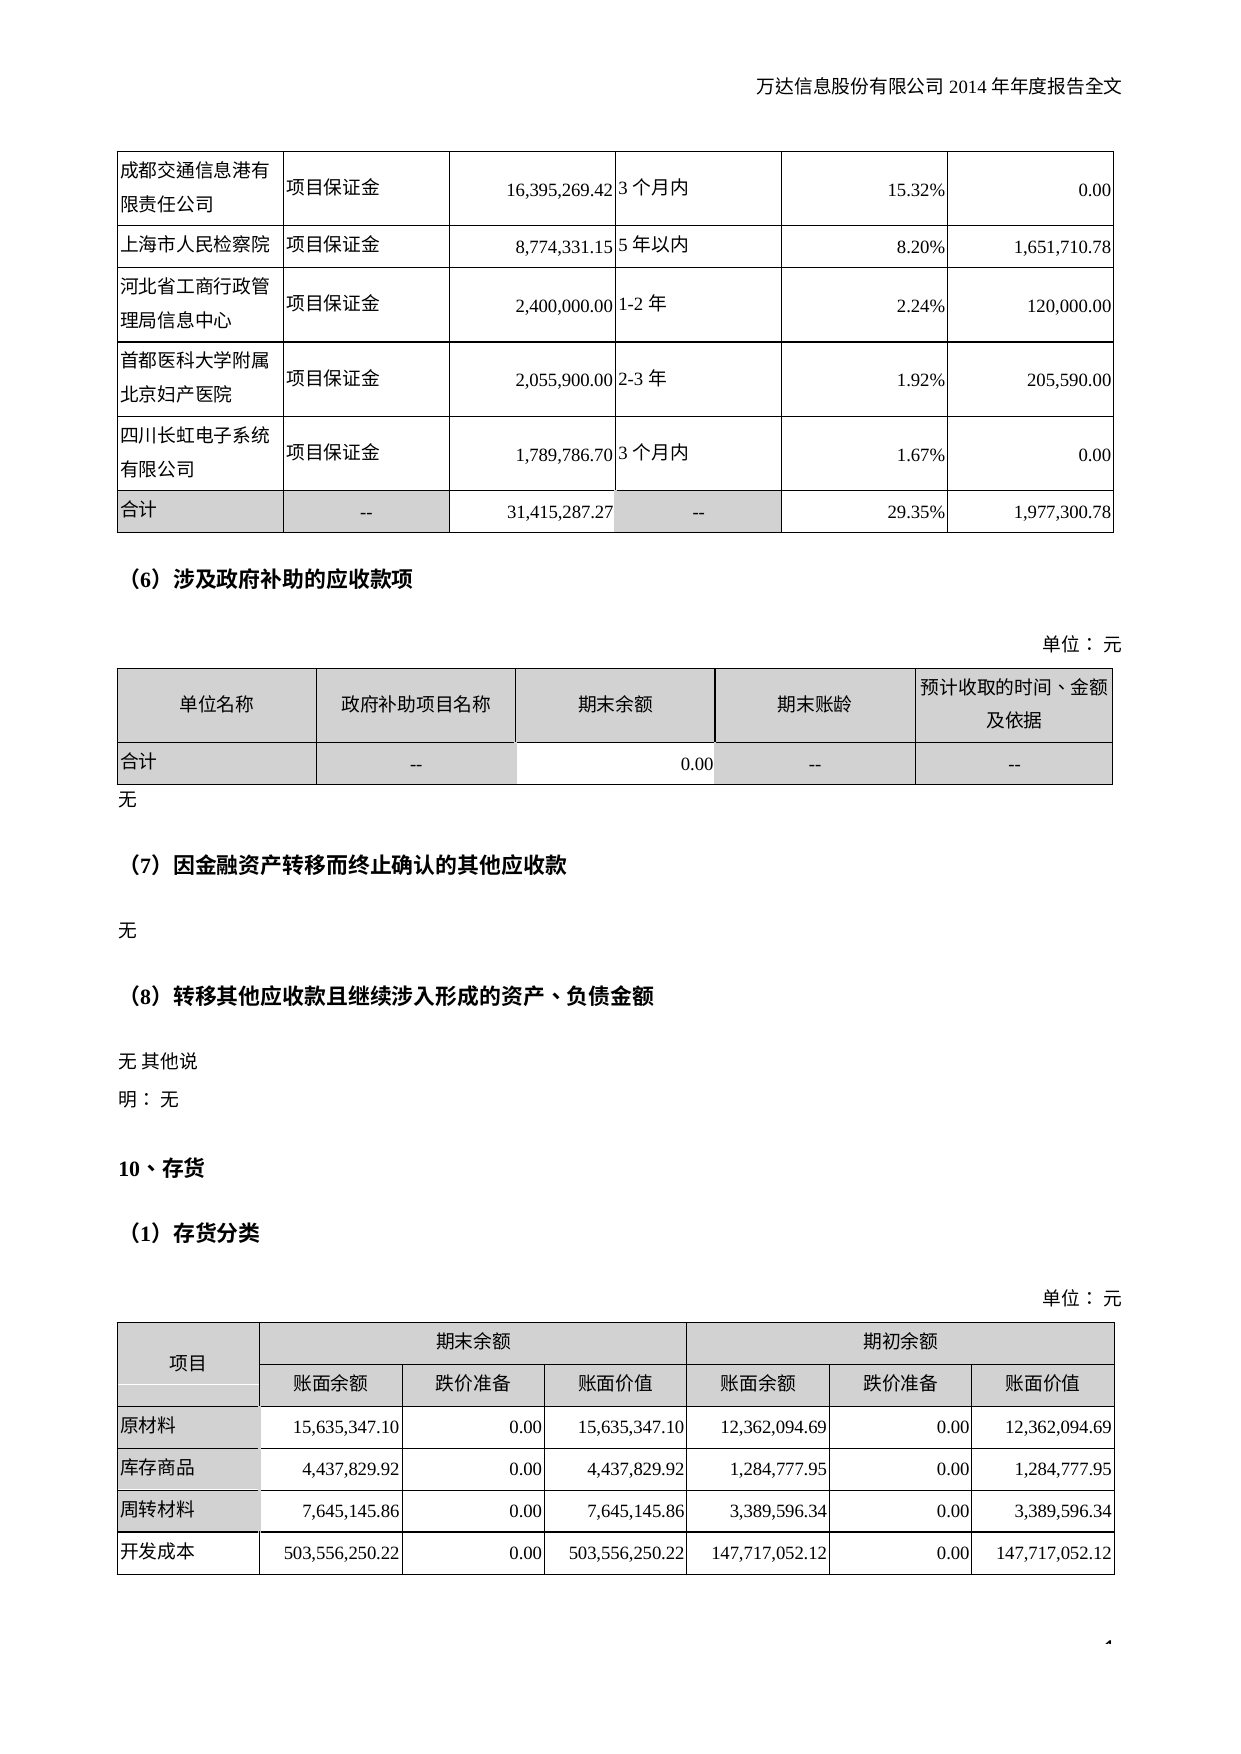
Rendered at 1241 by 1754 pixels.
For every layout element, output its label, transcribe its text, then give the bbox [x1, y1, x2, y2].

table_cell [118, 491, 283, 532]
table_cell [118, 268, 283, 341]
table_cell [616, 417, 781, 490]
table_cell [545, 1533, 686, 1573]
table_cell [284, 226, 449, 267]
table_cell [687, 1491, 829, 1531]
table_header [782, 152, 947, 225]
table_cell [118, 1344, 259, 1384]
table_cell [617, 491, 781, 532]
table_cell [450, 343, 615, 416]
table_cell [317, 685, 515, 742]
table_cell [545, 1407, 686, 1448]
subtitle （6）涉及政府补助的应收款项 [118, 564, 1138, 594]
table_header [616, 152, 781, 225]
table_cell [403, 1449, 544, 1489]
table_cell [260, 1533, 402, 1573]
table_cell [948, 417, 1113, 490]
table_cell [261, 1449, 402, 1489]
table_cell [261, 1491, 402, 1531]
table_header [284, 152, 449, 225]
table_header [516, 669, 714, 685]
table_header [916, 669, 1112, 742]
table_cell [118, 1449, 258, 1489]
subtitle （1）存货分类 [118, 1218, 1138, 1248]
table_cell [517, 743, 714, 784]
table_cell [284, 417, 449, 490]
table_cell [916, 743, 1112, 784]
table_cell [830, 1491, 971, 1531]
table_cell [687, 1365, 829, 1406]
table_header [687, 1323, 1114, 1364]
text 无 其他说明： 无 [118, 1048, 214, 1112]
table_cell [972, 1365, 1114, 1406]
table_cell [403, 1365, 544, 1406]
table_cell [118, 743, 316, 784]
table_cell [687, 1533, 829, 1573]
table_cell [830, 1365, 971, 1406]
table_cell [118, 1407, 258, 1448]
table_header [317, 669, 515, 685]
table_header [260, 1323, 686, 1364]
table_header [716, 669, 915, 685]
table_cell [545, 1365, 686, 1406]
text 单位： 元 [102, 1285, 1122, 1311]
text 无 [118, 786, 1138, 812]
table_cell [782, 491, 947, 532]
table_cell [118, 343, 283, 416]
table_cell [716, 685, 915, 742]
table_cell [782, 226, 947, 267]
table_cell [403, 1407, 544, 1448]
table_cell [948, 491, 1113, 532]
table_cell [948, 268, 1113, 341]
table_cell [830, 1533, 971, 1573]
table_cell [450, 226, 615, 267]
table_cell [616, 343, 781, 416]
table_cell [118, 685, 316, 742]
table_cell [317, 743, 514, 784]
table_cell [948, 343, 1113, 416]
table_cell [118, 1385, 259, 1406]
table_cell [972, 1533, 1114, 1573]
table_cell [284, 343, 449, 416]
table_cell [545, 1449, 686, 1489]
text 无 [118, 917, 1138, 943]
text 单位： 元 [102, 631, 1122, 657]
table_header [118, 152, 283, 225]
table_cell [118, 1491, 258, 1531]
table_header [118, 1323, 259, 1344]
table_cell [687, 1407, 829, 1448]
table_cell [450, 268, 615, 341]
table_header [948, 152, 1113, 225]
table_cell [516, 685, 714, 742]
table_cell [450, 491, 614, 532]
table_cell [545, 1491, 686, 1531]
subtitle （7）因金融资产转移而终止确认的其他应收款 [118, 850, 1138, 880]
subtitle 10、存货 [118, 1153, 1138, 1183]
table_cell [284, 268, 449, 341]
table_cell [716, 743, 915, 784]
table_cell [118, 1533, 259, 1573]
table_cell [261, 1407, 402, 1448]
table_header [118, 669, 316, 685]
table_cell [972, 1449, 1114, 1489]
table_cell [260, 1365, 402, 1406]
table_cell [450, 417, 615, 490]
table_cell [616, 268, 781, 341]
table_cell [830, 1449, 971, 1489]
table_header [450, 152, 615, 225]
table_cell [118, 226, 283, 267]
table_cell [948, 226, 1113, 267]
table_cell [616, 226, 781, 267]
subtitle （8）转移其他应收款且继续涉入形成的资产、负债金额 [118, 981, 1138, 1011]
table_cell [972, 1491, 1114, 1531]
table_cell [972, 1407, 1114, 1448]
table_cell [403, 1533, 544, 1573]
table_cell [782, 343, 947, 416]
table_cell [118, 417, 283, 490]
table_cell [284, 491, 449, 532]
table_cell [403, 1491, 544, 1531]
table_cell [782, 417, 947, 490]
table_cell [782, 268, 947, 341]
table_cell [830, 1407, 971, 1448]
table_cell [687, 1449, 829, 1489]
